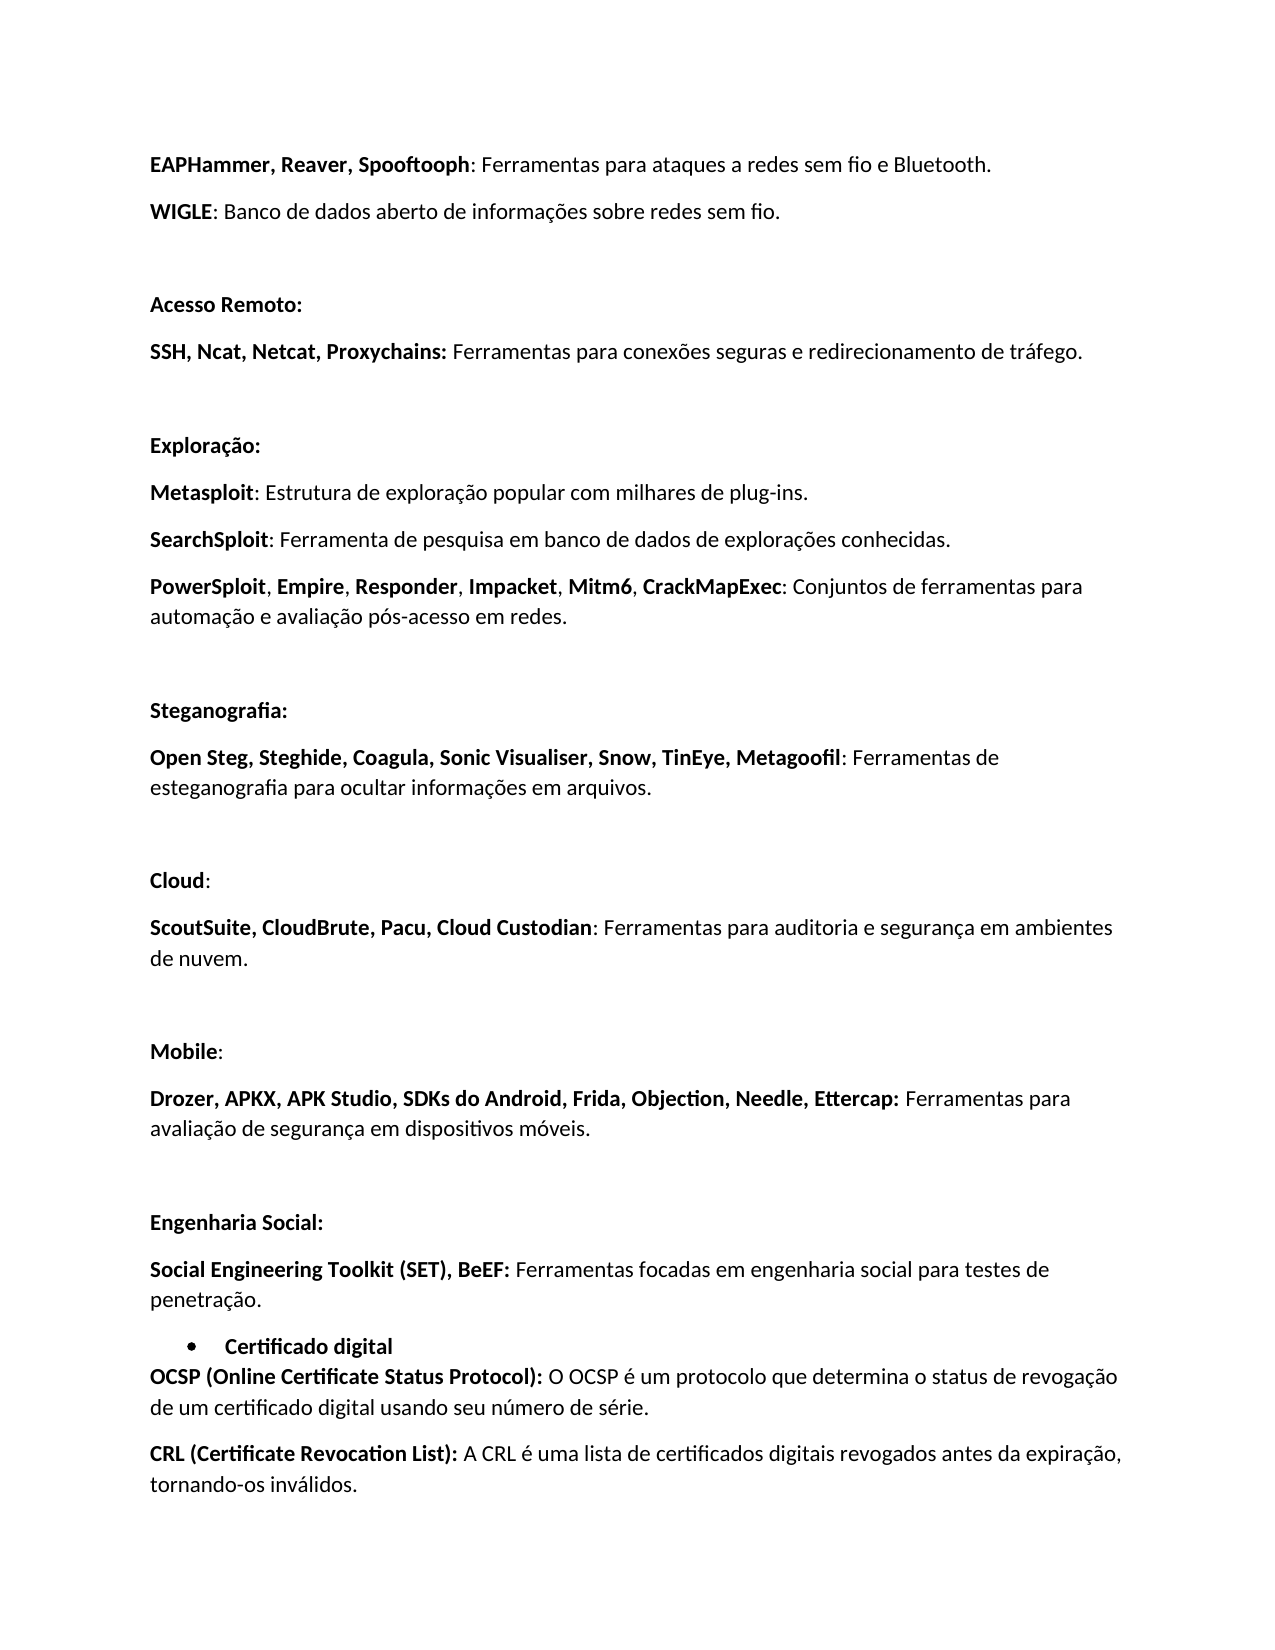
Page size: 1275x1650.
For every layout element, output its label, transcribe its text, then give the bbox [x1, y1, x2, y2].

text WIGLE: Banco de dados aberto de informações sobre redes sem fio. [150, 197, 1125, 225]
text Cloud: [150, 867, 1125, 895]
text CRL (Certificate Revocation List): A CRL é uma lista de certificados digitais revogados antes da expiração, tornando-os inválidos. [150, 1439, 1125, 1498]
list Certificado digital [187, 1332, 1125, 1360]
text Drozer, APKX, APK Studio, SDKs do Android, Frida, Objection, Needle, Ettercap: Ferramentas para avaliação de segurança em dispositivos móveis. [150, 1084, 1125, 1143]
text EAPHammer, Reaver, Spooftooph: Ferramentas para ataques a redes sem fio e Bluetooth. [150, 150, 1125, 178]
text PowerSploit, Empire, Responder, Impacket, Mitm6, CrackMapExec: Conjuntos de ferramentas para automação e avaliação pós-acesso em redes. [150, 572, 1125, 630]
text Open Steg, Steghide, Coagula, Sonic Visualiser, Snow, TinEye, Metagoofil: Ferramentas de esteganografia para ocultar informações em arquivos. [150, 743, 1125, 801]
text Steganografia: [150, 696, 1125, 724]
text Exploração: [150, 431, 1125, 459]
text ScoutSuite, CloudBrute, Pacu, Cloud Custodian: Ferramentas para auditoria e segurança em ambientes de nuvem. [150, 913, 1125, 972]
text Social Engineering Toolkit (SET), BeEF: Ferramentas focadas em engenharia social para testes de penetração. [150, 1255, 1125, 1313]
text Acesso Remoto: [150, 291, 1125, 319]
text OCSP (Online Certificate Status Protocol): O OCSP é um protocolo que determina o status de revogação de um certificado digital usando seu número de série. [150, 1362, 1125, 1421]
text Mobile: [150, 1037, 1125, 1066]
text SearchSploit: Ferramenta de pesquisa em banco de dados de explorações conhecidas. [150, 525, 1125, 553]
text Engenharia Social: [150, 1208, 1125, 1236]
text Metasploit: Estrutura de exploração popular com milhares de plug-ins. [150, 478, 1125, 506]
text SSH, Ncat, Netcat, Proxychains: Ferramentas para conexões seguras e redirecionamento de tráfego. [150, 337, 1125, 366]
